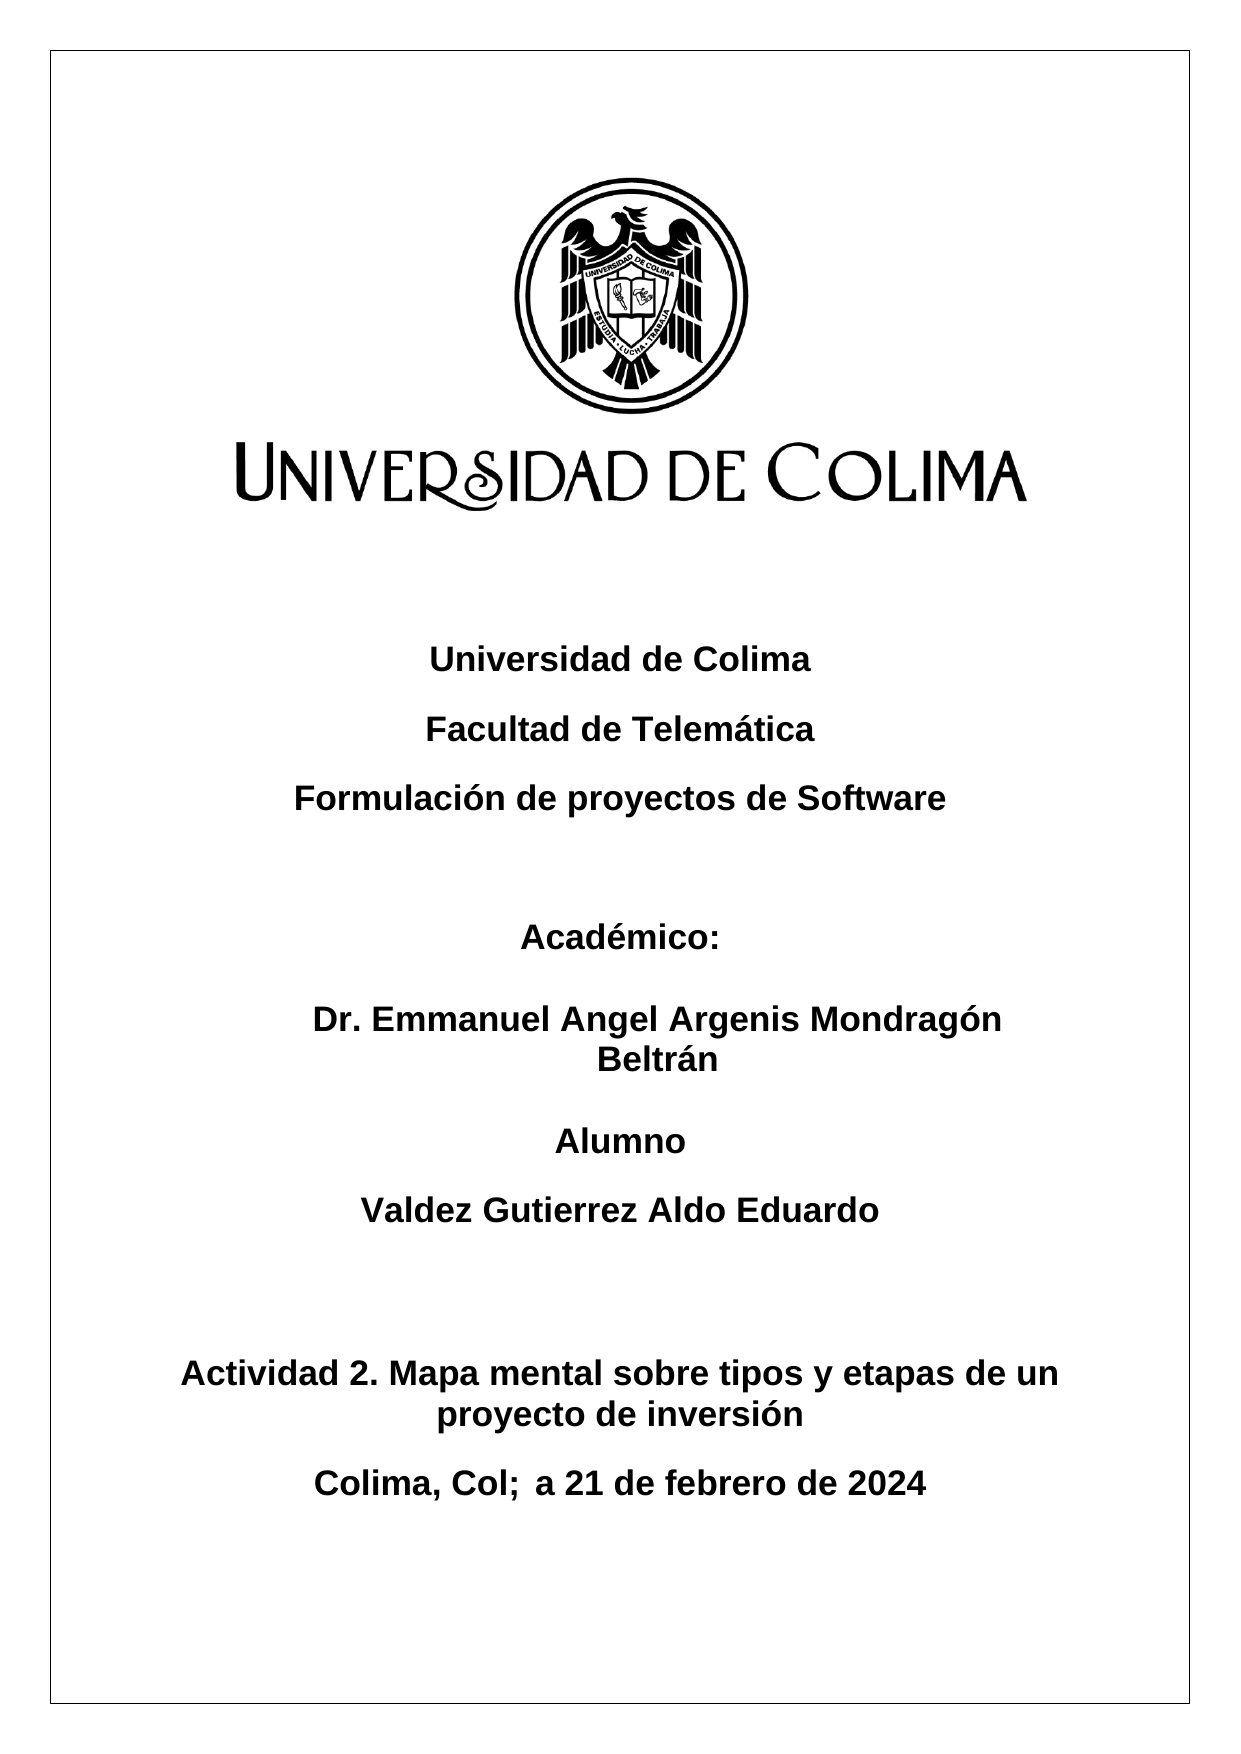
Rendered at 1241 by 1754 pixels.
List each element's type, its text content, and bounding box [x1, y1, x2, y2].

picture [187, 147, 1074, 541]
text Actividad 2. Mapa mental sobre tipos y etapas de un proyecto de inversión [177, 1352, 1063, 1434]
text Formulación de proyectos de Software [177, 777, 1063, 818]
text Alumno [177, 1120, 1063, 1161]
text Dr. Emmanuel Angel Argenis Mondragón Beltrán [252, 998, 1063, 1079]
text Académico: [177, 916, 1063, 957]
text Universidad de Colima [177, 638, 1063, 679]
text Colima, Col; a 21 de febrero de 2024 [177, 1463, 1063, 1503]
text Valdez Gutierrez Aldo Eduardo [177, 1189, 1063, 1230]
text Facultad de Telemática [177, 708, 1063, 749]
